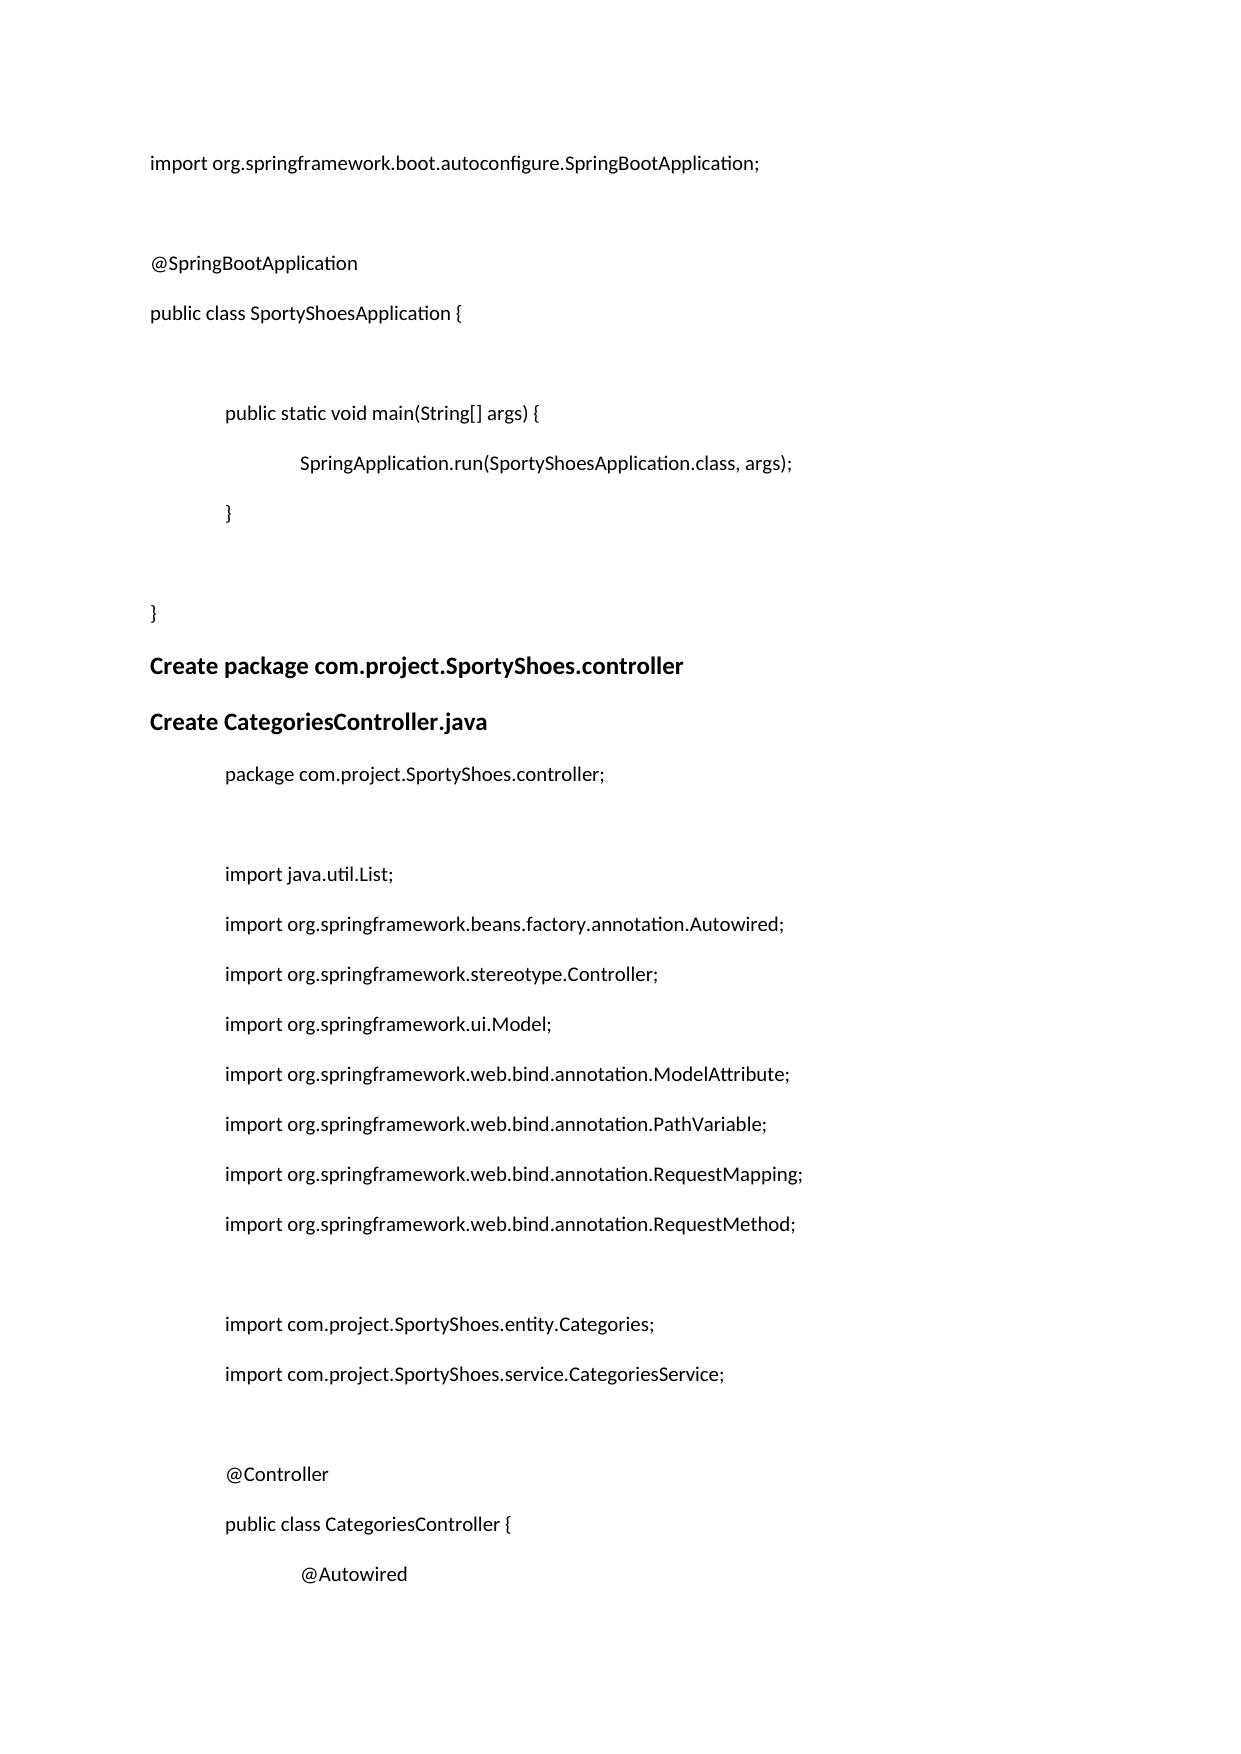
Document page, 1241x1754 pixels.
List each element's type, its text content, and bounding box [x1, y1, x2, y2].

text public static void main(String[] args) { [150, 400, 1090, 425]
text public class CategoriesController { [225, 1512, 1090, 1537]
text import com.project.SportyShoes.entity.Categories; [225, 1312, 1090, 1337]
text import org.springframework.beans.factory.annotation.Autowired; [225, 912, 1090, 937]
text import java.util.List; [225, 862, 1090, 887]
text import org.springframework.ui.Model; [225, 1012, 1090, 1037]
text Create package com.project.SportyShoes.controller [150, 650, 1090, 681]
text SpringApplication.run(SportyShoesApplication.class, args); [150, 450, 1090, 475]
text @SpringBootApplication [150, 250, 1090, 275]
text } [150, 600, 1090, 625]
text import org.springframework.web.bind.annotation.ModelAttribute; [225, 1062, 1090, 1087]
text @Autowired [225, 1562, 1090, 1587]
text } [150, 500, 1090, 525]
text import org.springframework.web.bind.annotation.RequestMethod; [225, 1212, 1090, 1237]
text import org.springframework.web.bind.annotation.PathVariable; [225, 1112, 1090, 1137]
text package com.project.SportyShoes.controller; [225, 762, 1090, 787]
text import org.springframework.web.bind.annotation.RequestMapping; [225, 1162, 1090, 1187]
text import com.project.SportyShoes.service.CategoriesService; [225, 1362, 1090, 1387]
text import org.springframework.stereotype.Controller; [225, 962, 1090, 987]
text @Controller [225, 1462, 1090, 1487]
text import org.springframework.boot.autoconfigure.SpringBootApplication; [150, 150, 1090, 175]
text public class SportyShoesApplication { [150, 300, 1090, 325]
text Create CategoriesController.java [150, 706, 1090, 736]
